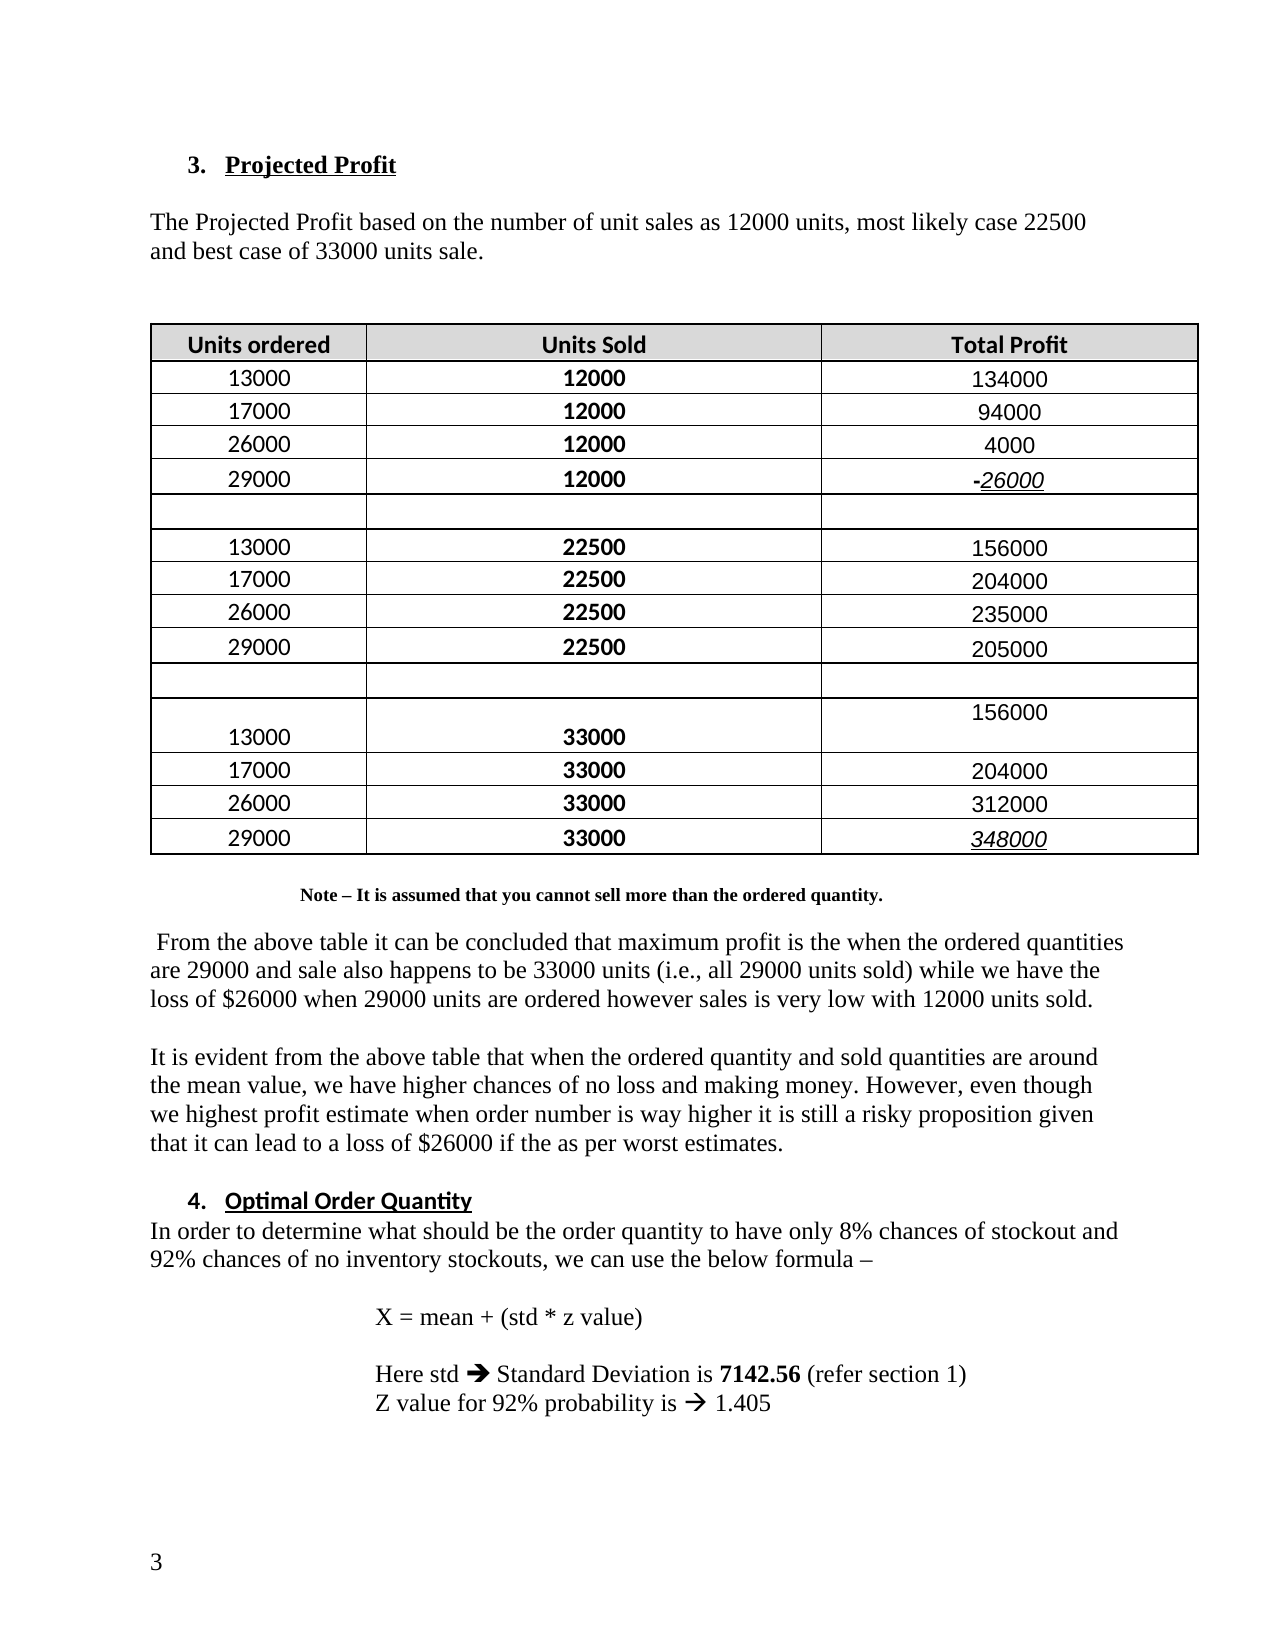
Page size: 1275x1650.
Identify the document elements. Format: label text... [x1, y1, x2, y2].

table_cell [367, 495, 821, 528]
table_cell 33000 [367, 786, 821, 818]
table_cell 156000 [822, 530, 1197, 561]
table_cell 13000 [152, 362, 366, 392]
table_header Total Profit [822, 325, 1197, 359]
table_cell 12000 [367, 459, 821, 493]
text From the above table it can be concluded that maximum profit is the when the ordered quantities are 29000 and sale also happens to be 33000 units (i.e., all 29000 units sold) while we have the loss of $26000 when 29000 units are ordered however sales is very low with 12000 units sold. [150, 927, 1125, 1013]
table_cell 13000 [152, 699, 366, 752]
table_cell 22500 [367, 628, 821, 662]
table_cell 26000 [152, 786, 366, 818]
list In order to determine what should be the order quantity to have only 8% chances of stockout and 92% chances of no inventory stockouts, we can use the below formula – [150, 1216, 1125, 1273]
table_cell 94000 [822, 394, 1197, 425]
table_cell [822, 495, 1197, 528]
list Projected Profit [187, 150, 1125, 179]
table_cell [367, 664, 821, 697]
list Optimal Order Quantity [187, 1185, 1125, 1216]
table_cell 17000 [152, 394, 366, 425]
text Here std Standard Deviation is 7142.56 (refer section 1) [375, 1359, 1125, 1388]
table_cell 33000 [367, 699, 821, 752]
table_cell [152, 664, 366, 697]
table_cell 205000 [822, 628, 1197, 662]
list The Projected Profit based on the number of unit sales as 12000 units, most likely case 22500 and best case of 33000 units sale. [150, 207, 1125, 265]
table_cell 22500 [367, 562, 821, 594]
text It is evident from the above table that when the ordered quantity and sold quantities are around the mean value, we have higher chances of no loss and making money. However, even though we highest profit estimate when order number is way higher it is still a risky proposition given that it can lead to a loss of $26000 if the as per worst estimates. [150, 1042, 1125, 1157]
table_cell -26000 [822, 459, 1197, 493]
table_cell 204000 [822, 562, 1197, 594]
table_cell 204000 [822, 753, 1197, 785]
table_cell 4000 [822, 426, 1197, 458]
table_cell 29000 [152, 459, 366, 493]
table_cell 22500 [367, 595, 821, 627]
table_cell 29000 [152, 628, 366, 662]
table_cell [822, 664, 1197, 697]
table_cell 156000 [822, 699, 1197, 752]
table_cell 235000 [822, 595, 1197, 627]
text Note – It is assumed that you cannot sell more than the ordered quantity. [150, 883, 1125, 905]
table_cell 22500 [367, 530, 821, 561]
table_cell 134000 [822, 362, 1197, 392]
table_cell 29000 [152, 819, 366, 853]
table_header Units Sold [367, 325, 821, 359]
table_cell [152, 495, 366, 528]
text X = mean + (std * z value) [375, 1302, 1125, 1331]
table_cell 17000 [152, 753, 366, 785]
table_cell 33000 [367, 753, 821, 785]
table_cell 33000 [367, 819, 821, 853]
table_cell 26000 [152, 595, 366, 627]
table_cell 13000 [152, 530, 366, 561]
table_header Units ordered [152, 325, 366, 359]
table_cell 26000 [152, 426, 366, 458]
table_cell 12000 [367, 394, 821, 425]
text Z value for 92% probability is 1.405 [375, 1388, 1125, 1417]
table_cell 312000 [822, 786, 1197, 818]
table_cell 12000 [367, 362, 821, 392]
table_cell 17000 [152, 562, 366, 594]
table_cell 348000 [822, 819, 1197, 853]
table_cell 12000 [367, 426, 821, 458]
